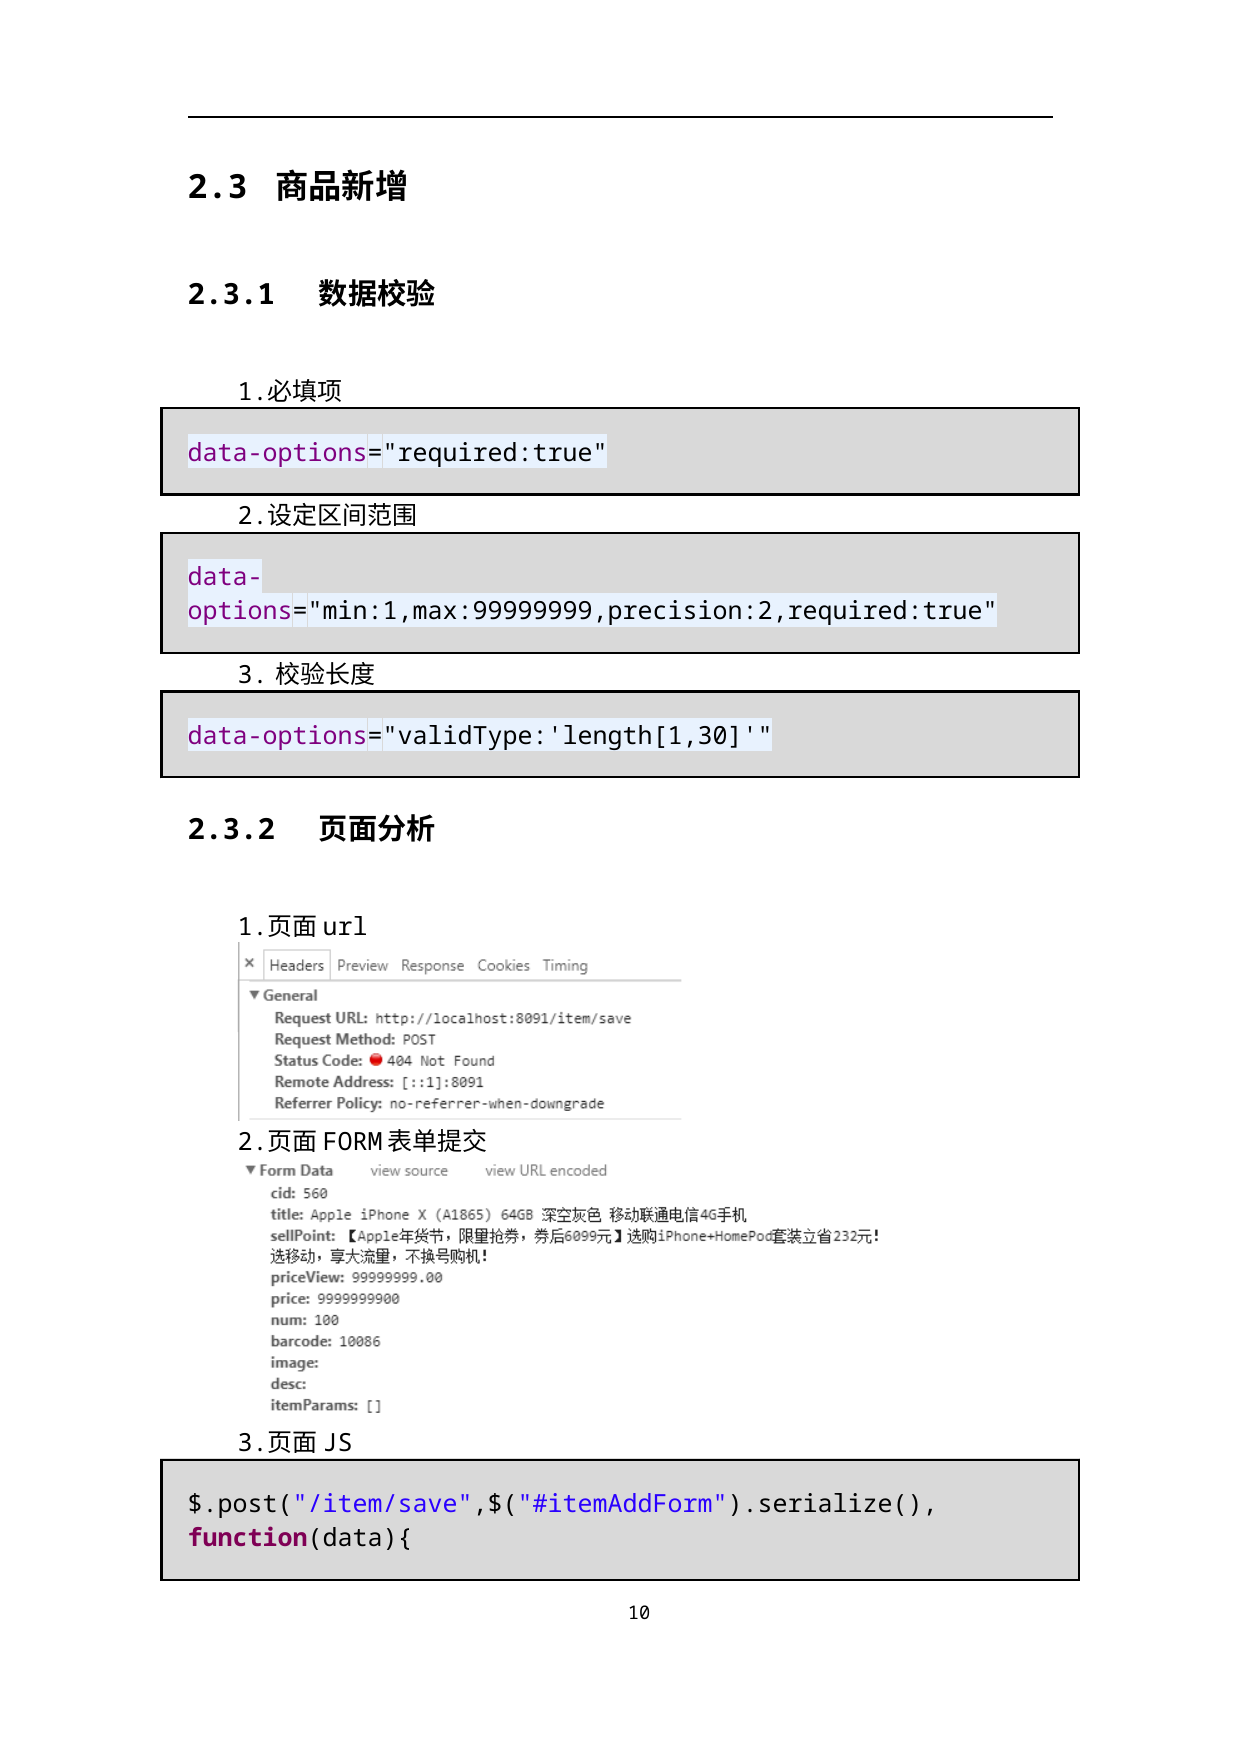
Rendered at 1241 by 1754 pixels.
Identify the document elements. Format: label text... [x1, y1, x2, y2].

text 1.必填项 [187, 371, 1053, 407]
picture [237, 942, 682, 1121]
text data-options="required:true" [163, 409, 1078, 493]
picture [237, 1157, 894, 1423]
text 3.页面JS [187, 1422, 1053, 1458]
text 1.页面url [187, 906, 1053, 942]
text $.post("/item/save",$("#itemAddForm").serialize(), function(data){ [163, 1461, 1078, 1579]
subtitle 数据校验 [187, 271, 1053, 313]
subtitle 页面分析 [187, 806, 1053, 848]
text data-options="validType:'length[1,30]'" [163, 693, 1078, 776]
list 校验长度 [237, 654, 1053, 690]
text 2.设定区间范围 [187, 496, 1053, 532]
subtitle 商品新增 [187, 160, 1053, 208]
text 2.页面FORM表单提交 [187, 1121, 1053, 1157]
text data-options="min:1,max:99999999,precision:2,required:true" [163, 534, 1078, 652]
